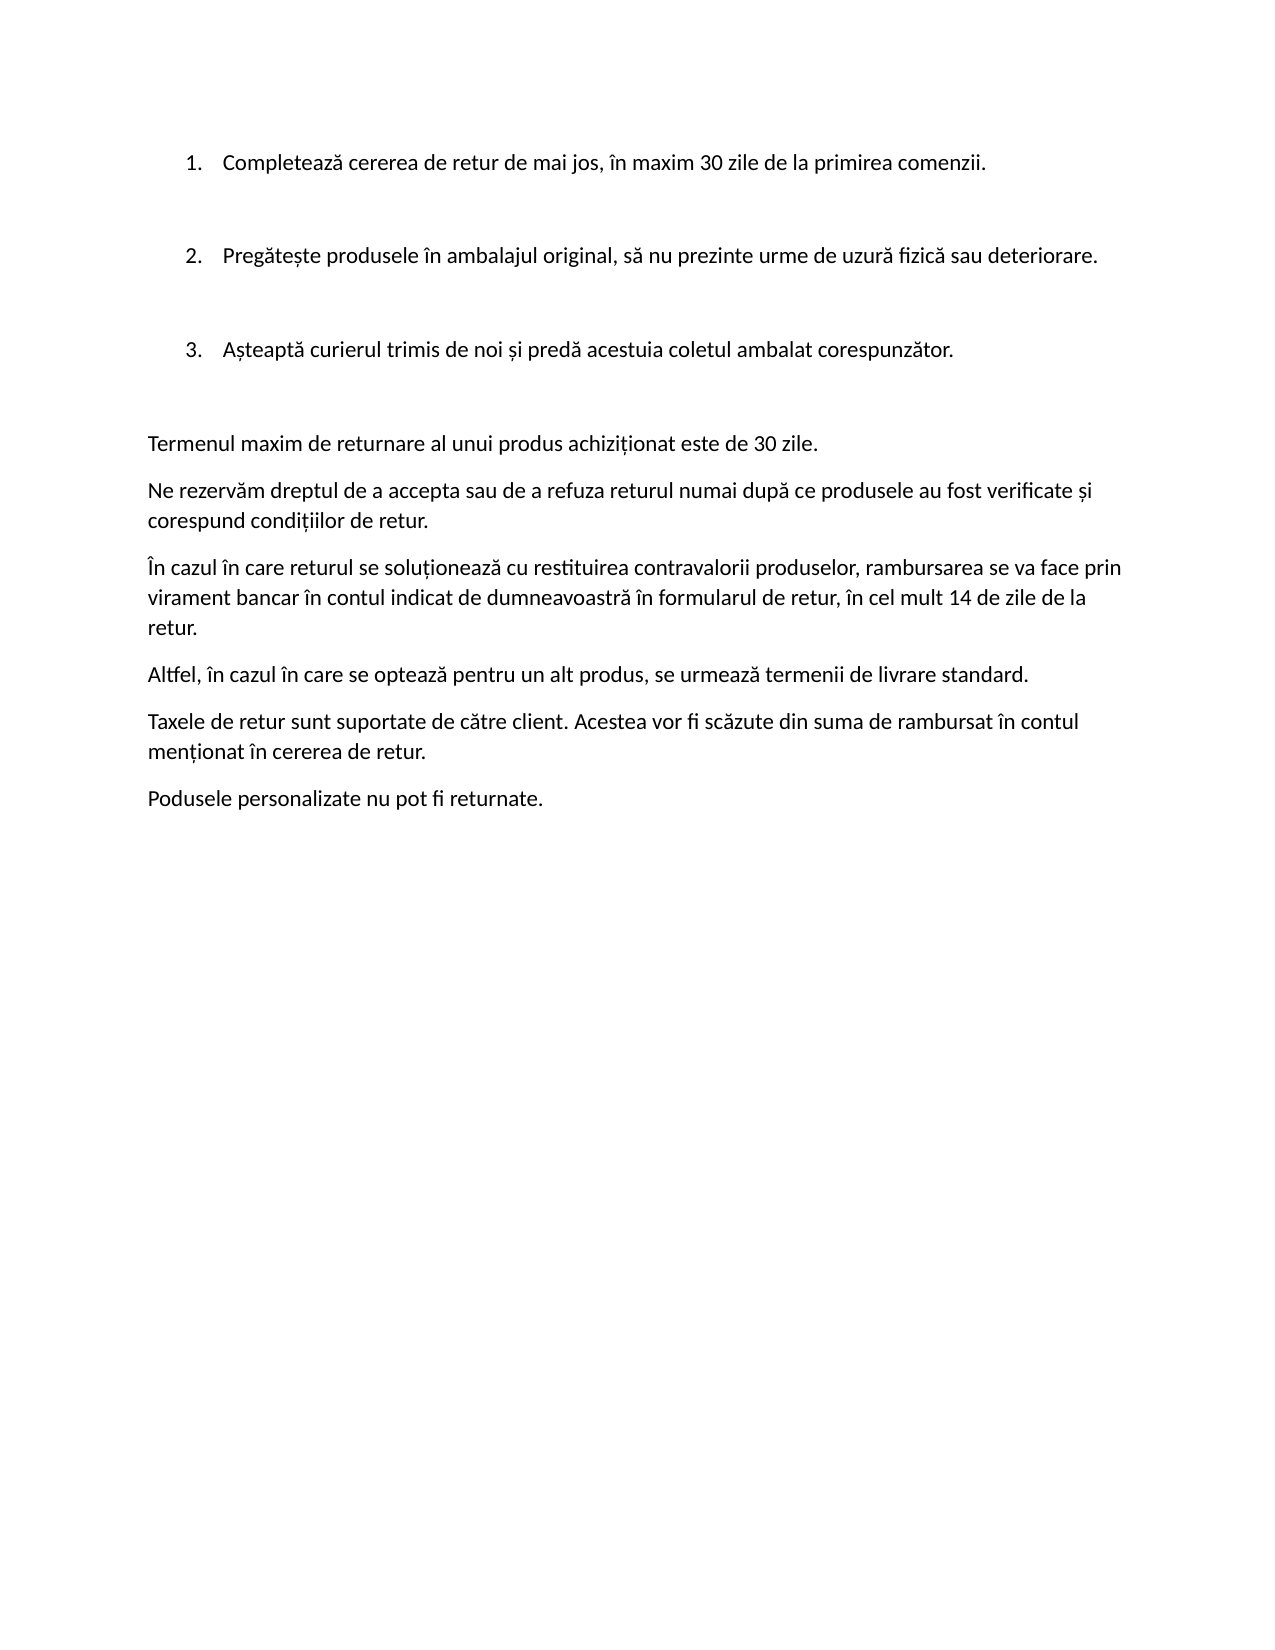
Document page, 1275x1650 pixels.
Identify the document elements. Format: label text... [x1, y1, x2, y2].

list Așteaptă curierul trimis de noi și predă acestuia coletul ambalat corespunzător. [185, 335, 1127, 363]
list Pregătește produsele în ambalajul original, să nu prezinte urme de uzură fizică sau deteriorare. [185, 241, 1127, 269]
text Ne rezervăm dreptul de a accepta sau de a refuza returul numai după ce produsele au fost verificate și corespund condițiilor de retur. [148, 476, 1127, 534]
text Podusele personalizate nu pot fi returnate. [148, 784, 1127, 812]
text Termenul maxim de returnare al unui produs achiziționat este de 30 zile. [148, 429, 1127, 457]
text Taxele de retur sunt suportate de către client. Acestea vor fi scăzute din suma de rambursat în contul menționat în cererea de retur. [148, 707, 1127, 765]
list Completează cererea de retur de mai jos, în maxim 30 zile de la primirea comenzii. [185, 148, 1127, 176]
text În cazul în care returul se soluționează cu restituirea contravalorii produselor, rambursarea se va face prin virament bancar în contul indicat de dumneavoastră în formularul de retur, în cel mult 14 de zile de la retur. [148, 553, 1127, 641]
text Altfel, în cazul în care se optează pentru un alt produs, se urmează termenii de livrare standard. [148, 660, 1127, 688]
